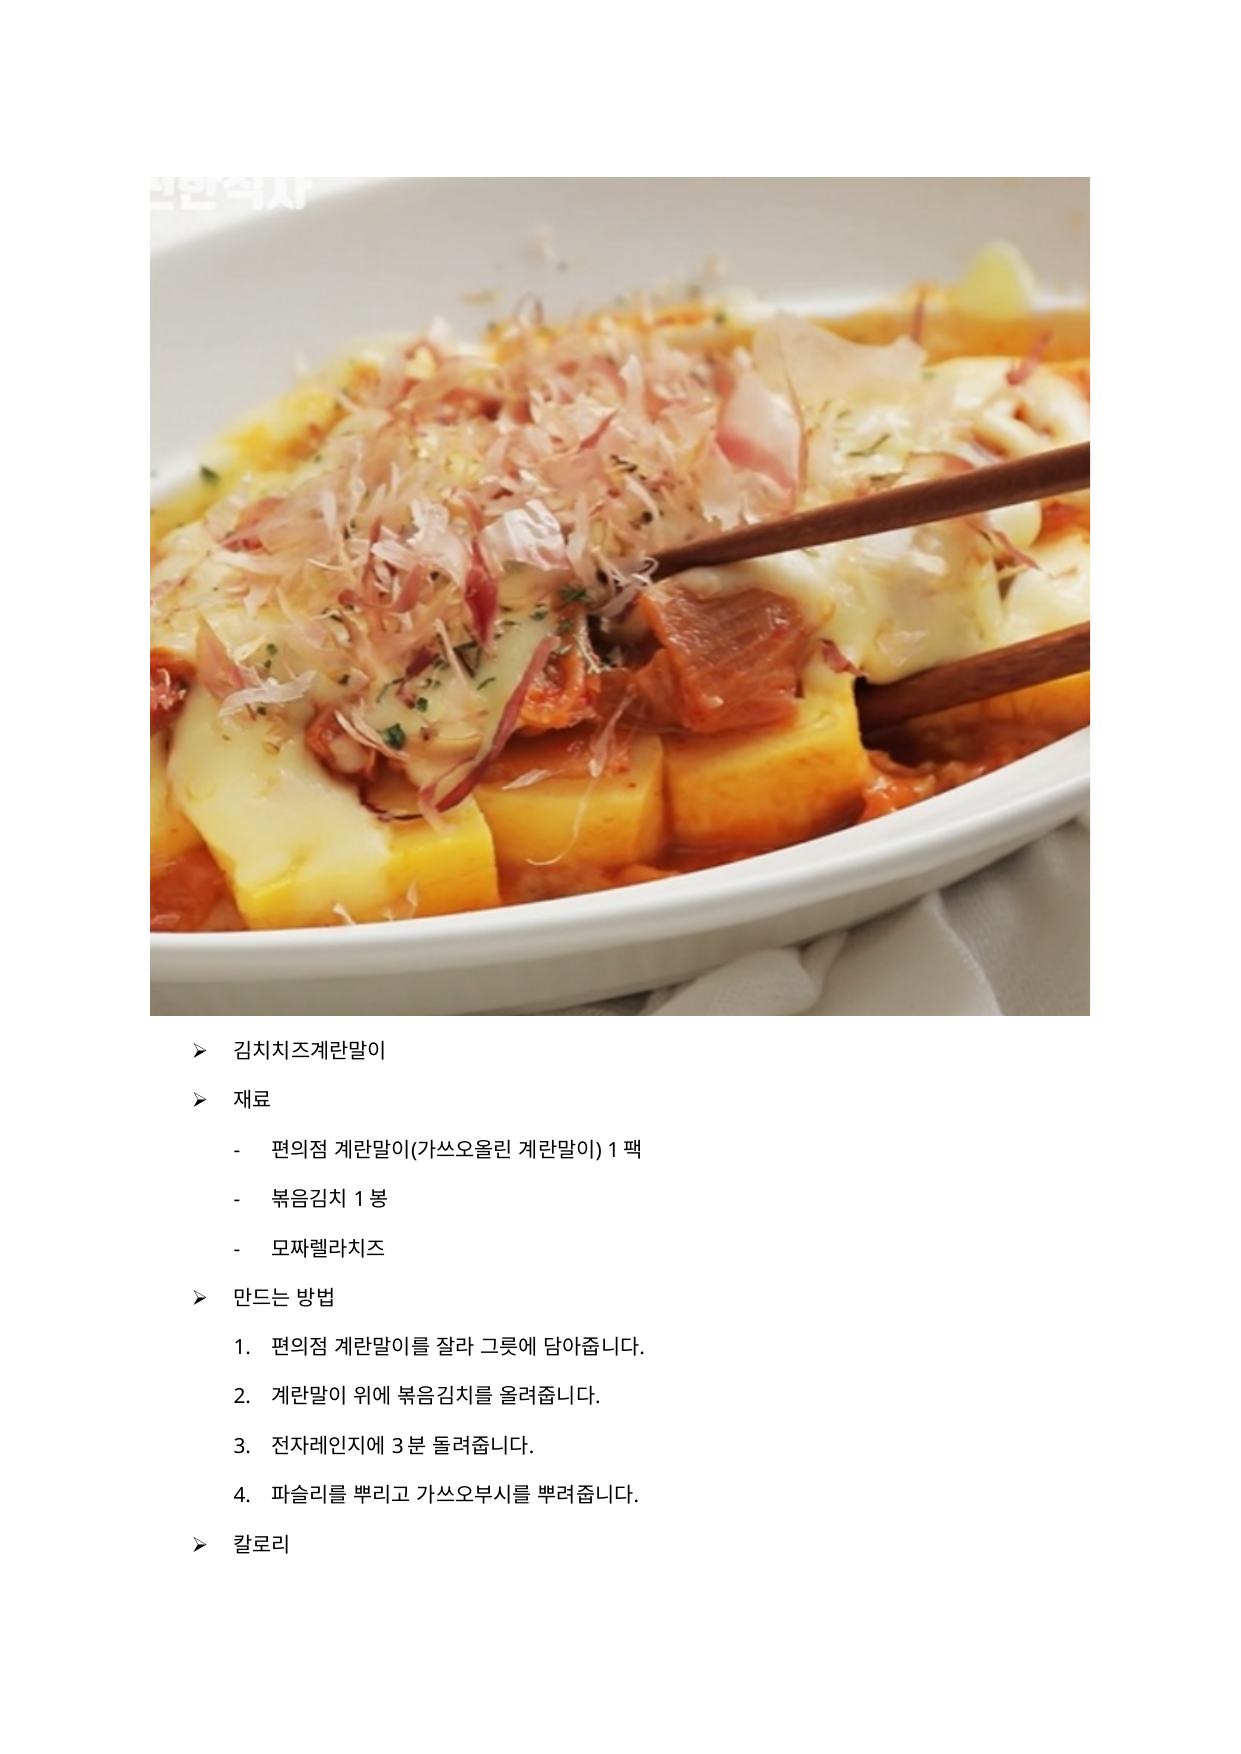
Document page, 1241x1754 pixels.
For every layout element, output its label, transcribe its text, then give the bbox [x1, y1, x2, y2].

list 재료 [192, 1084, 1090, 1114]
list 볶음김치 1봉 [233, 1182, 1090, 1213]
list 김치치즈계란말이 [192, 1034, 1090, 1065]
picture [150, 177, 1091, 1016]
list 편의점 계란말이를 잘라 그릇에 담아줍니다. [233, 1330, 1090, 1361]
list 모짜렐라치즈 [233, 1232, 1090, 1262]
list 전자레인지에 3분 돌려줍니다. [233, 1429, 1090, 1459]
list 계란말이 위에 볶음김치를 올려줍니다. [233, 1380, 1090, 1410]
list 만드는 방법 [192, 1281, 1090, 1311]
list 편의점 계란말이(가쓰오올린 계란말이) 1팩 [233, 1133, 1090, 1163]
list 파슬리를 뿌리고 가쓰오부시를 뿌려줍니다. [233, 1478, 1090, 1509]
list 칼로리 [192, 1528, 1090, 1558]
